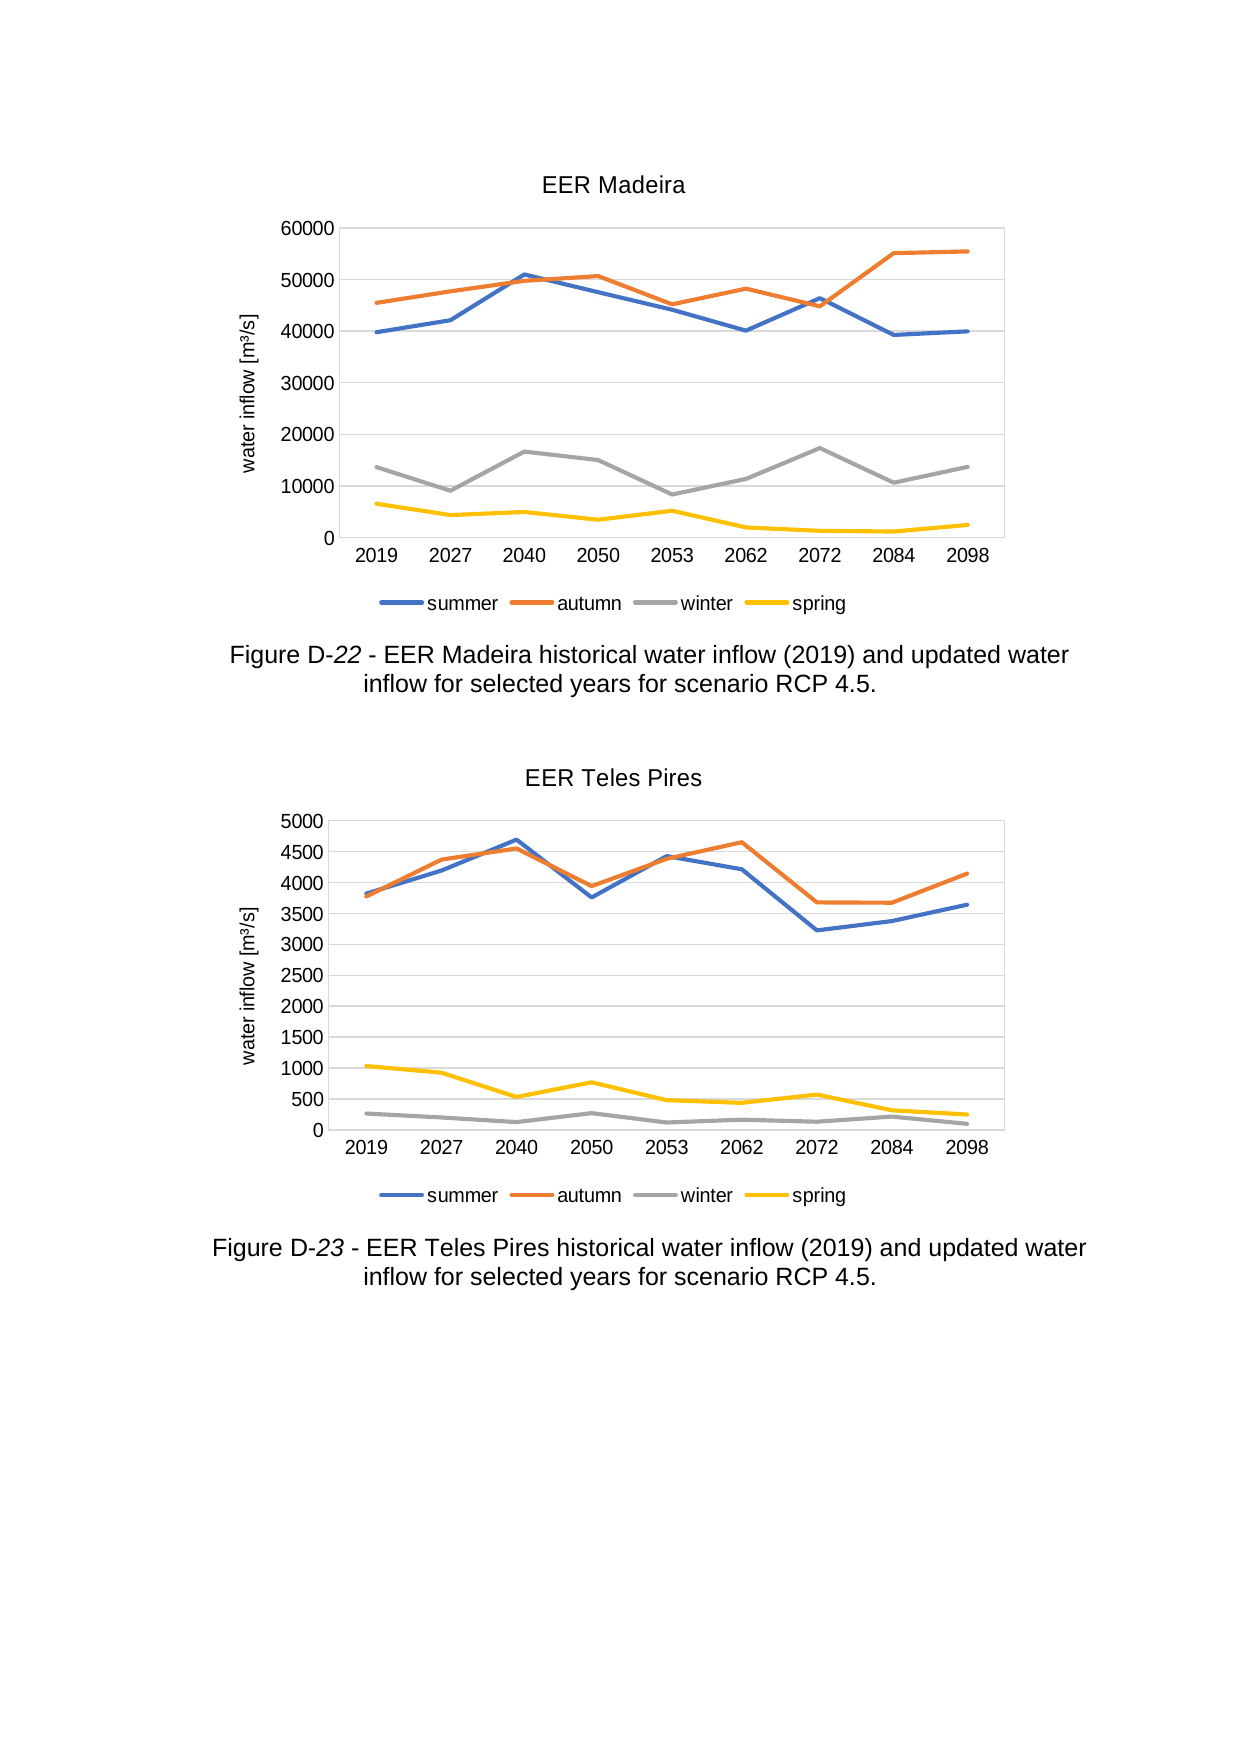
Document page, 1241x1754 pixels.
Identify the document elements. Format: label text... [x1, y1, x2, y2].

text Figure D-23 - EER Teles Pires historical water inflow (2019) and updated water inflow for selected years for scenario RCP 4.5. [148, 1233, 1093, 1290]
text Figure D-22 - EER Madeira historical water inflow (2019) and updated water inflow for selected years for scenario RCP 4.5. [148, 640, 1093, 698]
